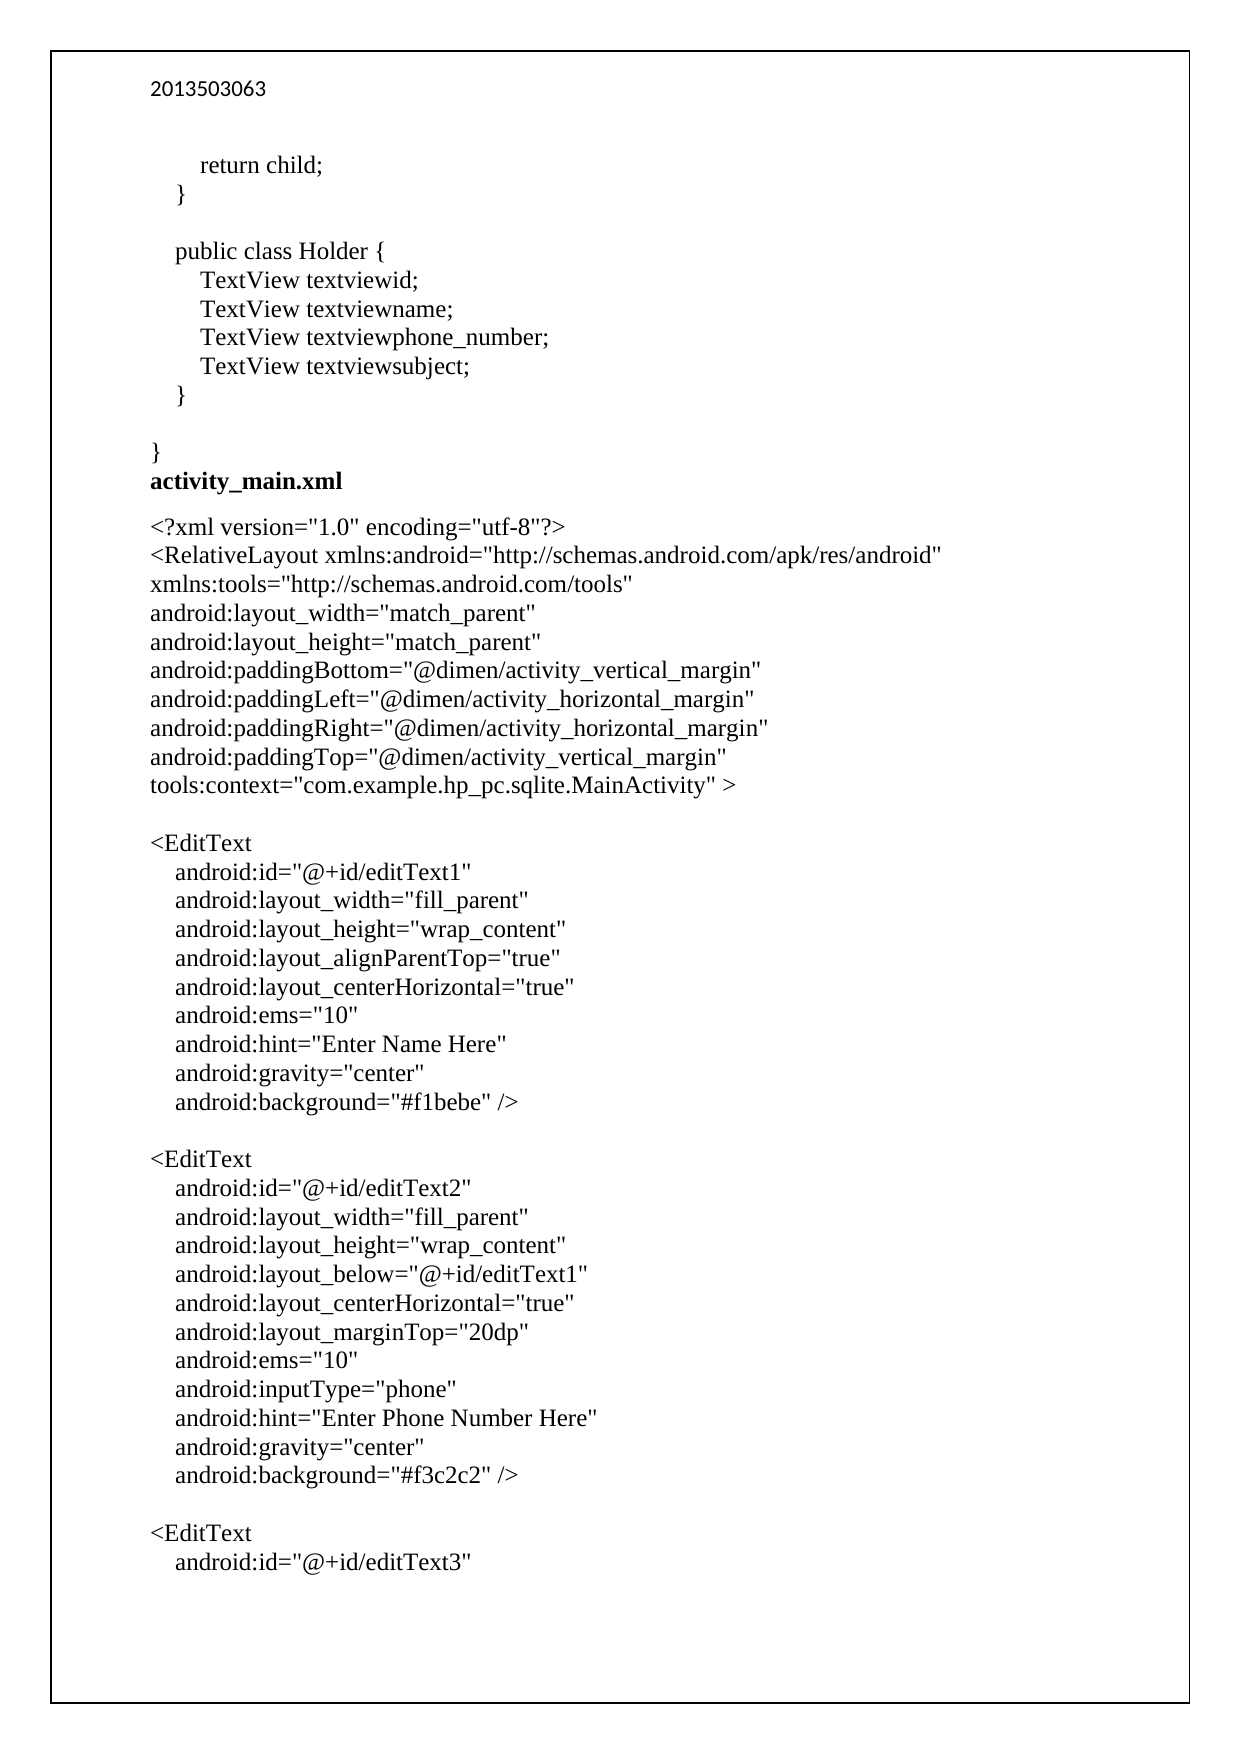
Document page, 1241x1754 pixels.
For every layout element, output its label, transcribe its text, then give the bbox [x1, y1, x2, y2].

text android:layout_height="wrap_content" [150, 914, 1090, 943]
text activity_main.xml [150, 466, 1090, 495]
text xmlns:tools="http://schemas.android.com/tools" [150, 569, 1090, 598]
text TextView textviewphone_number; [150, 322, 1090, 351]
text android:id="@+id/editText1" [150, 857, 1090, 885]
text <EditText [150, 828, 1090, 857]
text android:paddingRight="@dimen/activity_horizontal_margin" [150, 713, 1090, 742]
text TextView textviewname; [150, 294, 1090, 322]
text TextView textviewsubject; [150, 351, 1090, 380]
text android:layout_centerHorizontal="true" [150, 972, 1090, 1000]
text android:id="@+id/editText3" [150, 1547, 1090, 1575]
text } [150, 380, 1090, 409]
text return child; [150, 150, 1090, 179]
text android:layout_width="match_parent" [150, 598, 1090, 627]
text <EditText [150, 1518, 1090, 1547]
text TextView textviewid; [150, 265, 1090, 294]
text android:paddingTop="@dimen/activity_vertical_margin" [150, 742, 1090, 770]
text android:layout_width="fill_parent" [150, 1202, 1090, 1230]
text android:hint="Enter Phone Number Here" [150, 1403, 1090, 1432]
text android:id="@+id/editText2" [150, 1173, 1090, 1202]
text android:background="#f3c2c2" /> [150, 1460, 1090, 1489]
text android:gravity="center" [150, 1058, 1090, 1087]
text android:hint="Enter Name Here" [150, 1029, 1090, 1058]
text android:layout_height="match_parent" [150, 627, 1090, 655]
text android:layout_marginTop="20dp" [150, 1317, 1090, 1345]
text android:ems="10" [150, 1345, 1090, 1374]
text android:layout_centerHorizontal="true" [150, 1288, 1090, 1317]
text } [150, 437, 1090, 466]
text <EditText [150, 1144, 1090, 1173]
text android:ems="10" [150, 1000, 1090, 1029]
text android:layout_height="wrap_content" [150, 1230, 1090, 1259]
text android:paddingBottom="@dimen/activity_vertical_margin" [150, 655, 1090, 684]
text android:inputType="phone" [150, 1374, 1090, 1403]
text tools:context="com.example.hp_pc.sqlite.MainActivity" > [150, 770, 1090, 799]
text android:paddingLeft="@dimen/activity_horizontal_margin" [150, 684, 1090, 713]
text android:background="#f1bebe" /> [150, 1087, 1090, 1115]
text <RelativeLayout xmlns:android="http://schemas.android.com/apk/res/android" [150, 540, 1090, 569]
text <?xml version="1.0" encoding="utf-8"?> [150, 512, 1090, 540]
text android:layout_alignParentTop="true" [150, 943, 1090, 972]
text } [150, 179, 1090, 207]
text android:gravity="center" [150, 1432, 1090, 1460]
text android:layout_below="@+id/editText1" [150, 1259, 1090, 1288]
text android:layout_width="fill_parent" [150, 885, 1090, 914]
text public class Holder { [150, 236, 1090, 265]
